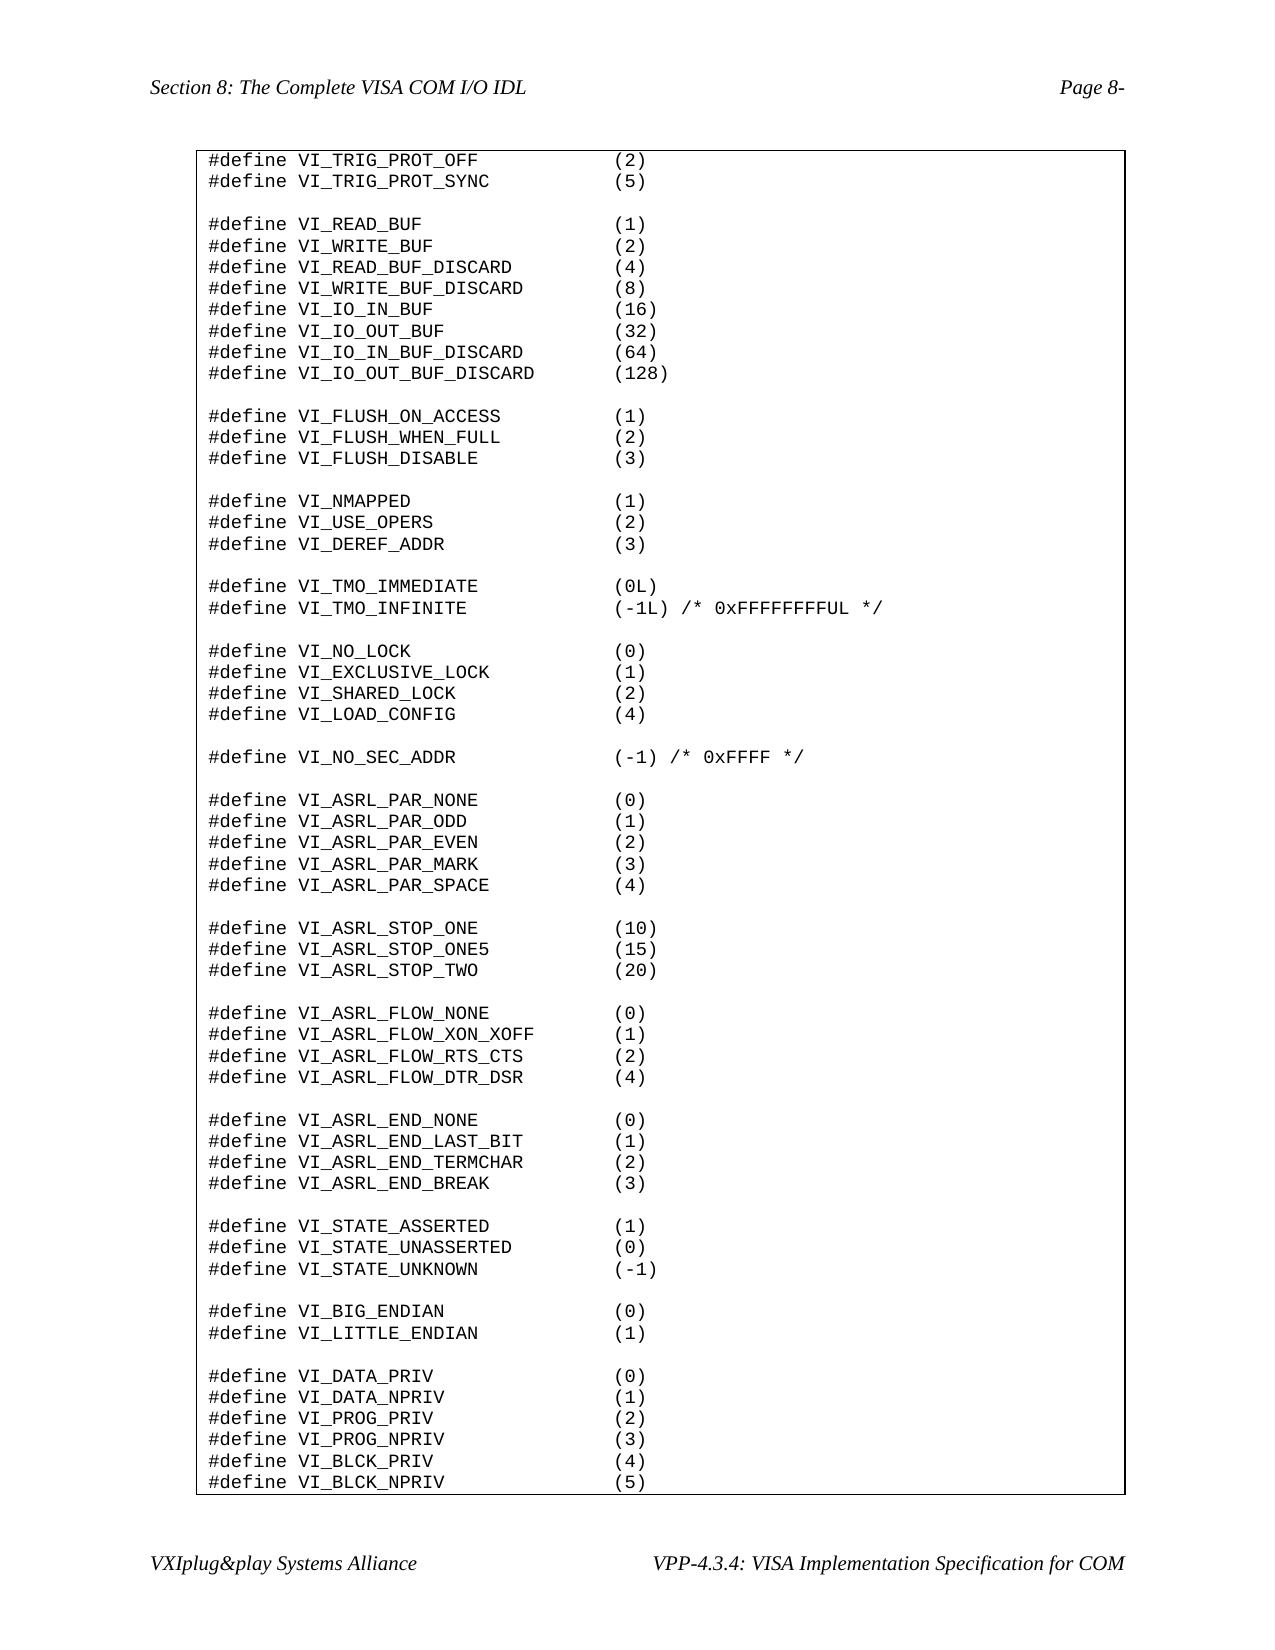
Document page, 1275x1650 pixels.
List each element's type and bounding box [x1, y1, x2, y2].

table_header [197, 151, 1124, 1494]
